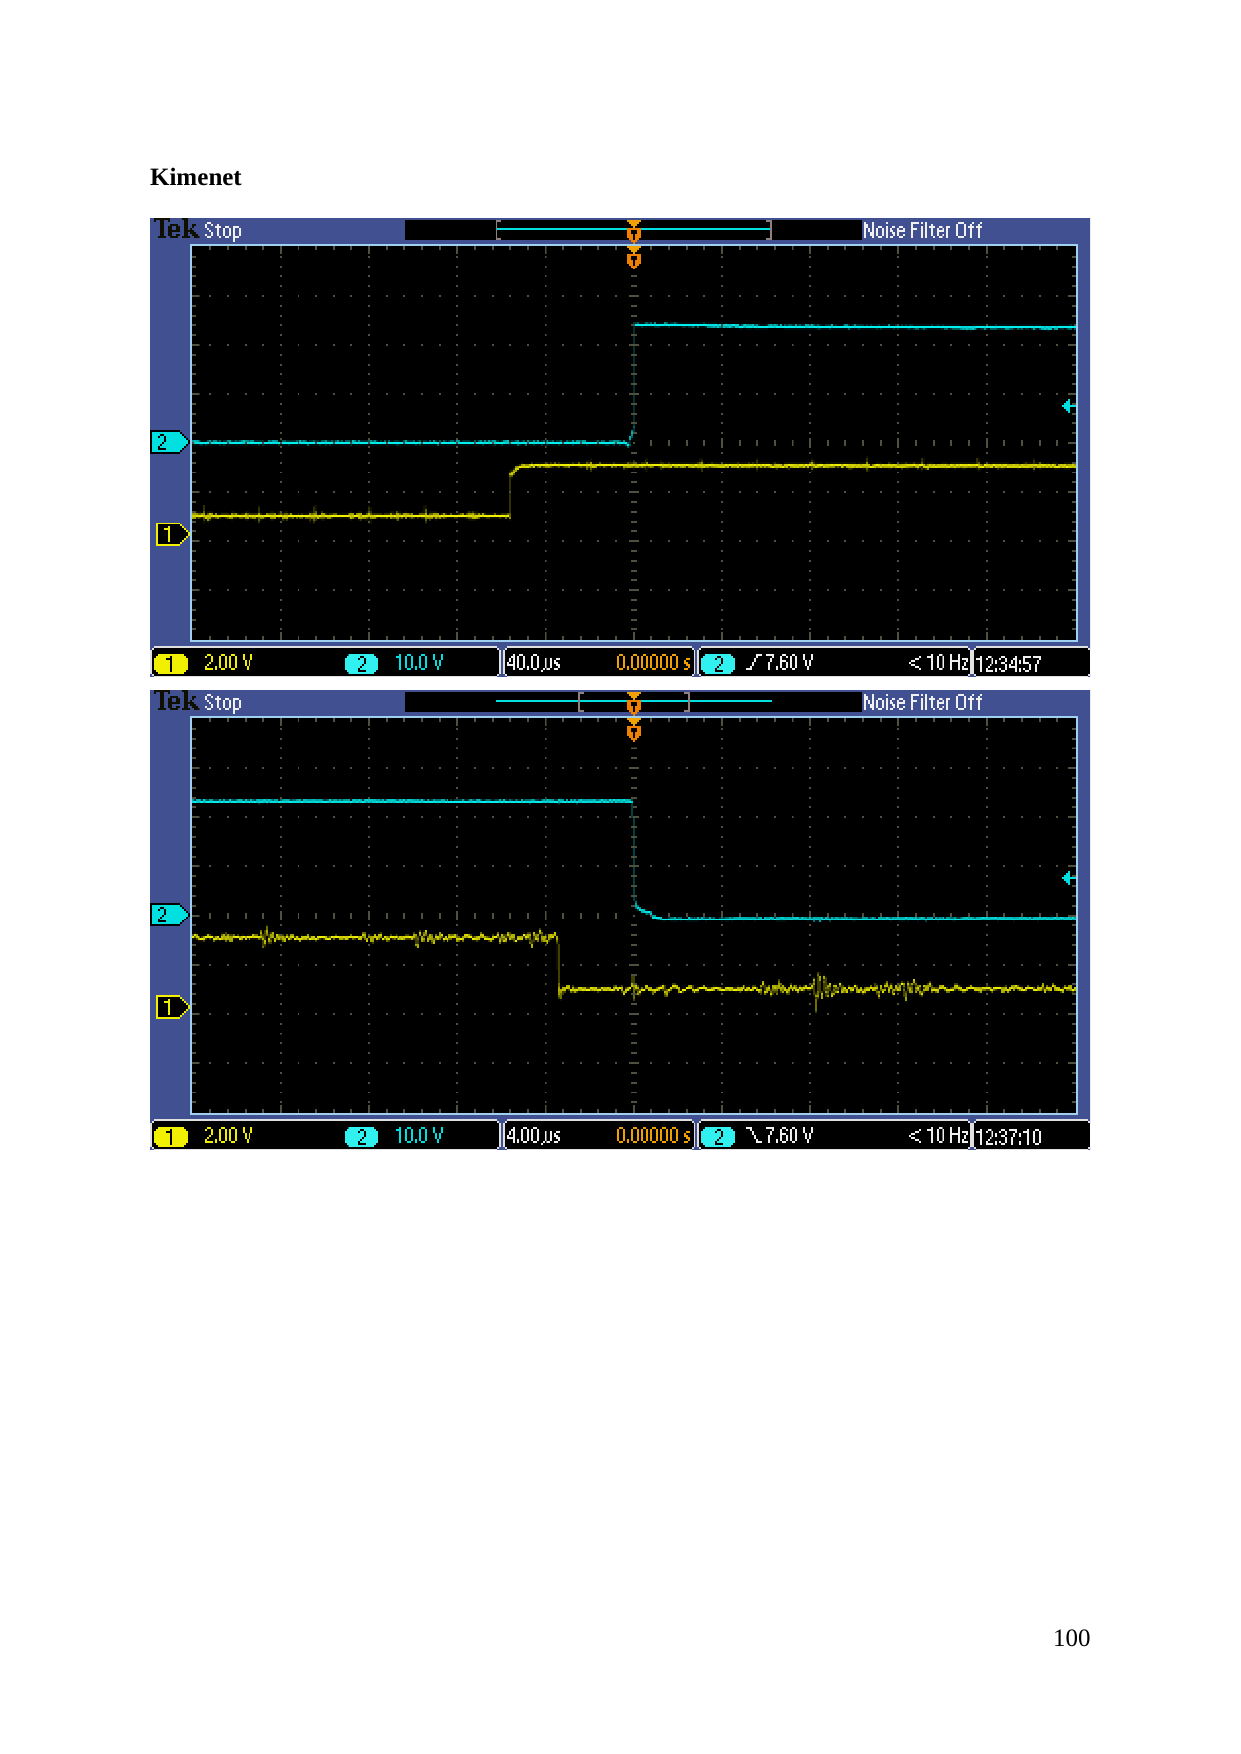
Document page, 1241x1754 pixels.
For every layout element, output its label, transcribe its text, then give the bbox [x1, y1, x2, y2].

picture [150, 218, 1091, 677]
picture [150, 690, 1091, 1150]
subtitle Kimenet [150, 162, 1090, 191]
